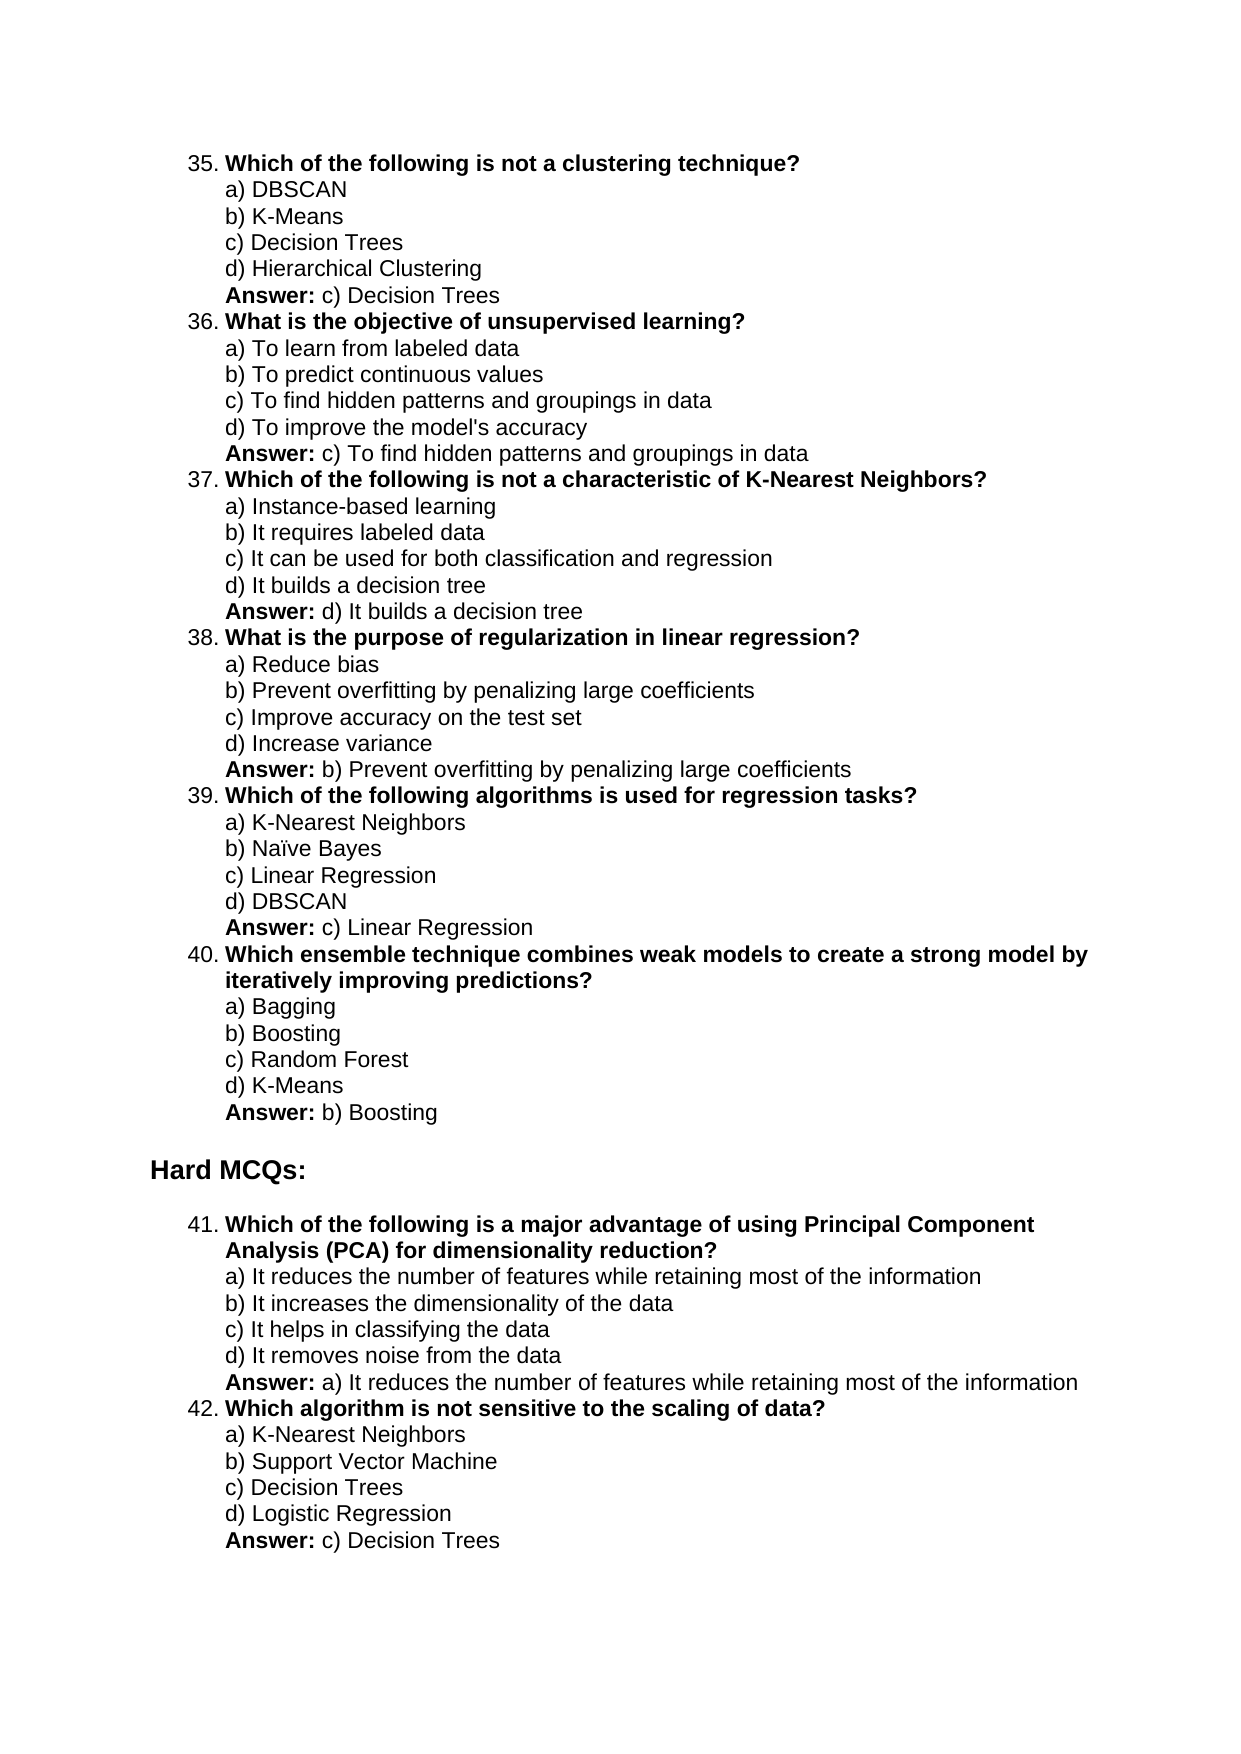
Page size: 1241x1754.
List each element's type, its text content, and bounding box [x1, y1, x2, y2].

subtitle Hard MCQs: [150, 1154, 1090, 1186]
list Which of the following algorithms is used for regression tasks? a) K-Nearest Neighbors b) Naïve Bayes c) Linear Regression d) DBSCAN Answer: c) Linear Regression [187, 782, 1090, 941]
list Which of the following is a major advantage of using Principal Component Analysis (PCA) for dimensionality reduction? a) It reduces the number of features while retaining most of the information b) It increases the dimensionality of the data c) It helps in classifying the data d) It removes noise from the data Answer: a) It reduces the number of features while retaining most of the information [187, 1211, 1090, 1395]
list Which algorithm is not sensitive to the scaling of data? a) K-Nearest Neighbors b) Support Vector Machine c) Decision Trees d) Logistic Regression Answer: c) Decision Trees [187, 1395, 1090, 1553]
list Which of the following is not a clustering technique? a) DBSCAN b) K-Means c) Decision Trees d) Hierarchical Clustering Answer: c) Decision Trees [187, 150, 1090, 308]
list Which ensemble technique combines weak models to create a strong model by iteratively improving predictions? a) Bagging b) Boosting c) Random Forest d) K-Means Answer: b) Boosting [187, 941, 1090, 1125]
list What is the purpose of regularization in linear regression? a) Reduce bias b) Prevent overfitting by penalizing large coefficients c) Improve accuracy on the test set d) Increase variance Answer: b) Prevent overfitting by penalizing large coefficients [187, 624, 1090, 782]
list What is the objective of unsupervised learning? a) To learn from labeled data b) To predict continuous values c) To find hidden patterns and groupings in data d) To improve the model's accuracy Answer: c) To find hidden patterns and groupings in data [187, 308, 1090, 466]
list Which of the following is not a characteristic of K-Nearest Neighbors? a) Instance-based learning b) It requires labeled data c) It can be used for both classification and regression d) It builds a decision tree Answer: d) It builds a decision tree [187, 466, 1090, 624]
